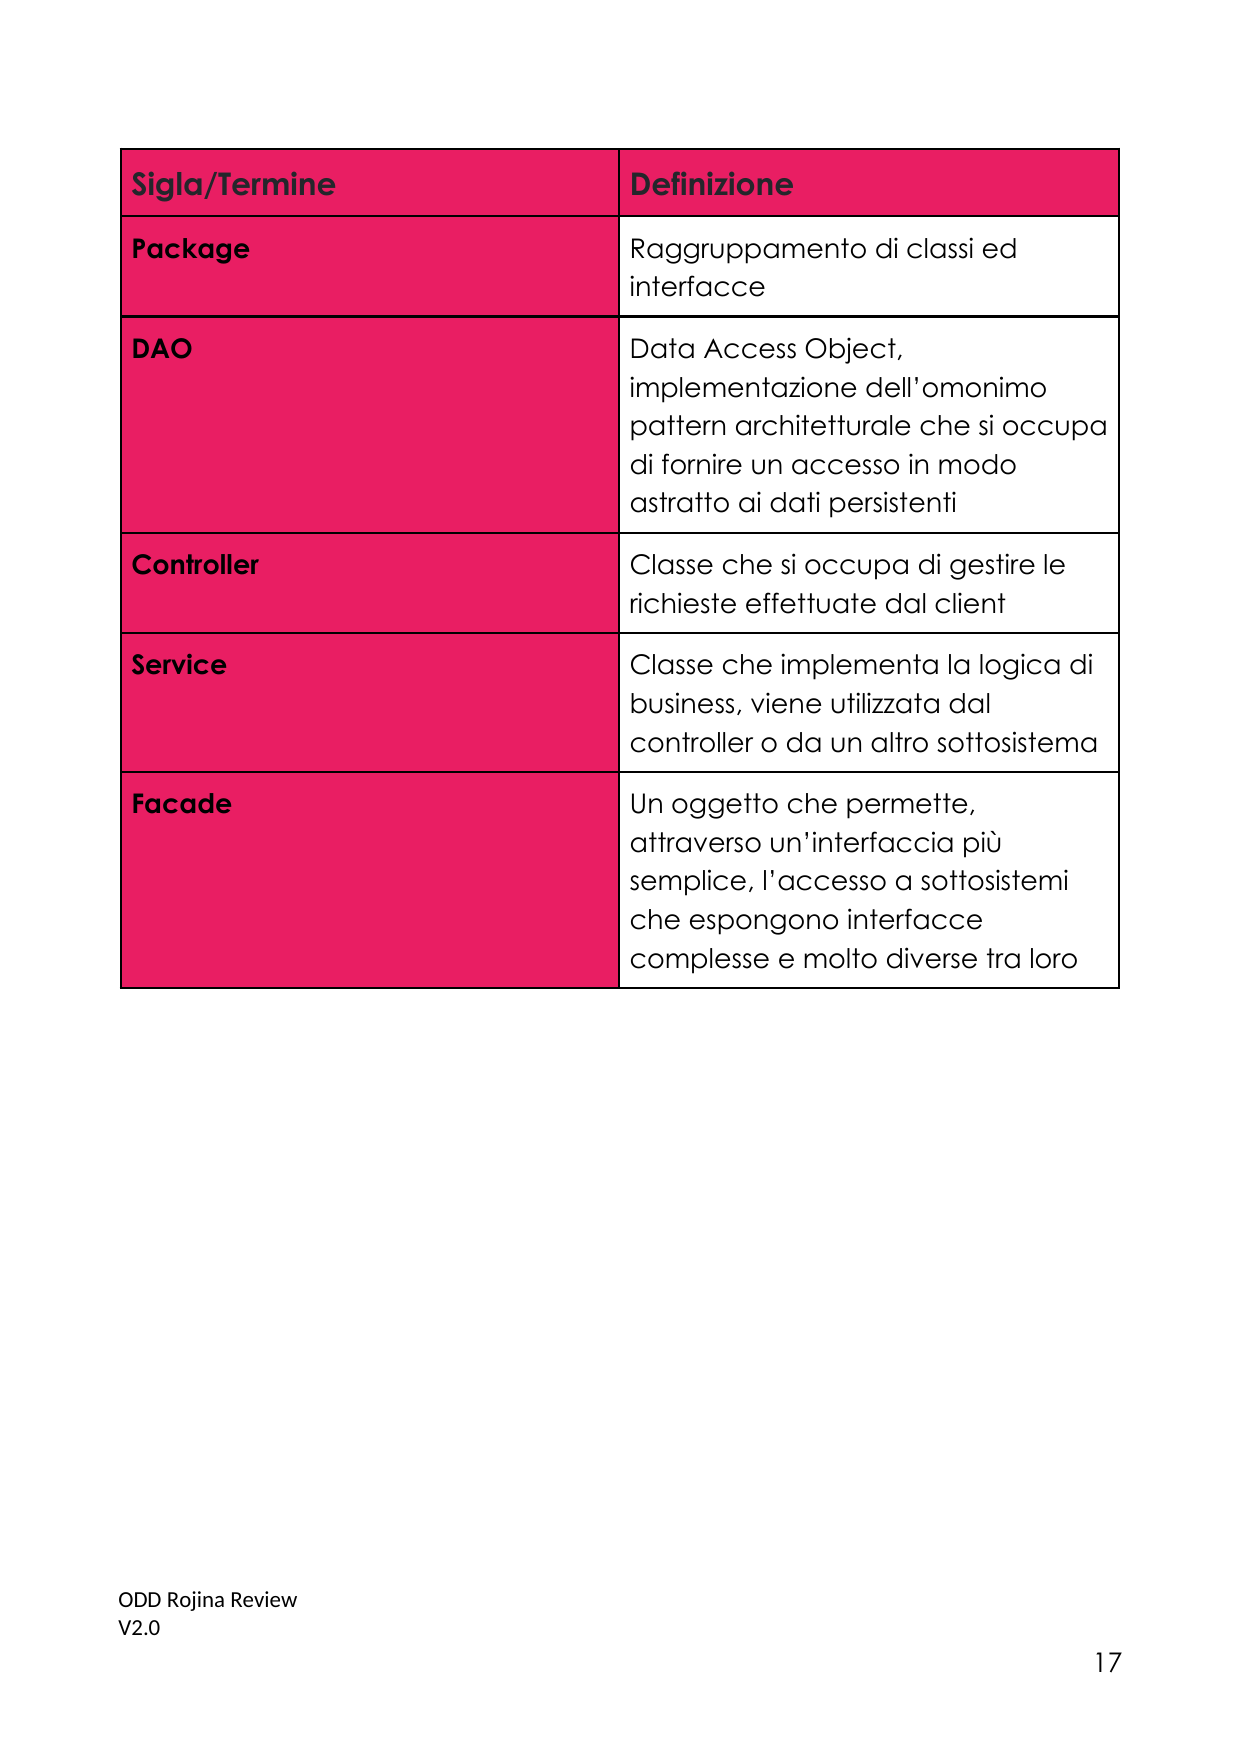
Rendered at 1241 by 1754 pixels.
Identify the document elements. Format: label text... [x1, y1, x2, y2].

table_cell DAO [122, 318, 618, 532]
table_cell Data Access Object, implementazione dell’omonimo pattern architetturale che si occupa di fornire un accesso in modo astratto ai dati persistenti [620, 318, 1118, 532]
table_cell Classe che si occupa di gestire le richieste effettuate dal client [620, 534, 1118, 632]
table_cell Controller [122, 534, 618, 632]
table_cell Raggruppamento di classi ed interfacce [620, 217, 1118, 315]
table_cell Service [122, 634, 618, 771]
table_cell Package [122, 217, 618, 315]
table_cell Facade [122, 773, 618, 987]
table_cell Classe che implementa la logica di business, viene utilizzata dal controller o da un altro sottosistema [620, 634, 1118, 771]
table_cell Un oggetto che permette, attraverso un’interfaccia più semplice, l’accesso a sottosistemi che espongono interfacce complesse e molto diverse tra loro [620, 773, 1118, 987]
table_header Definizione [620, 150, 1118, 215]
table_header Sigla/Termine [122, 150, 618, 215]
